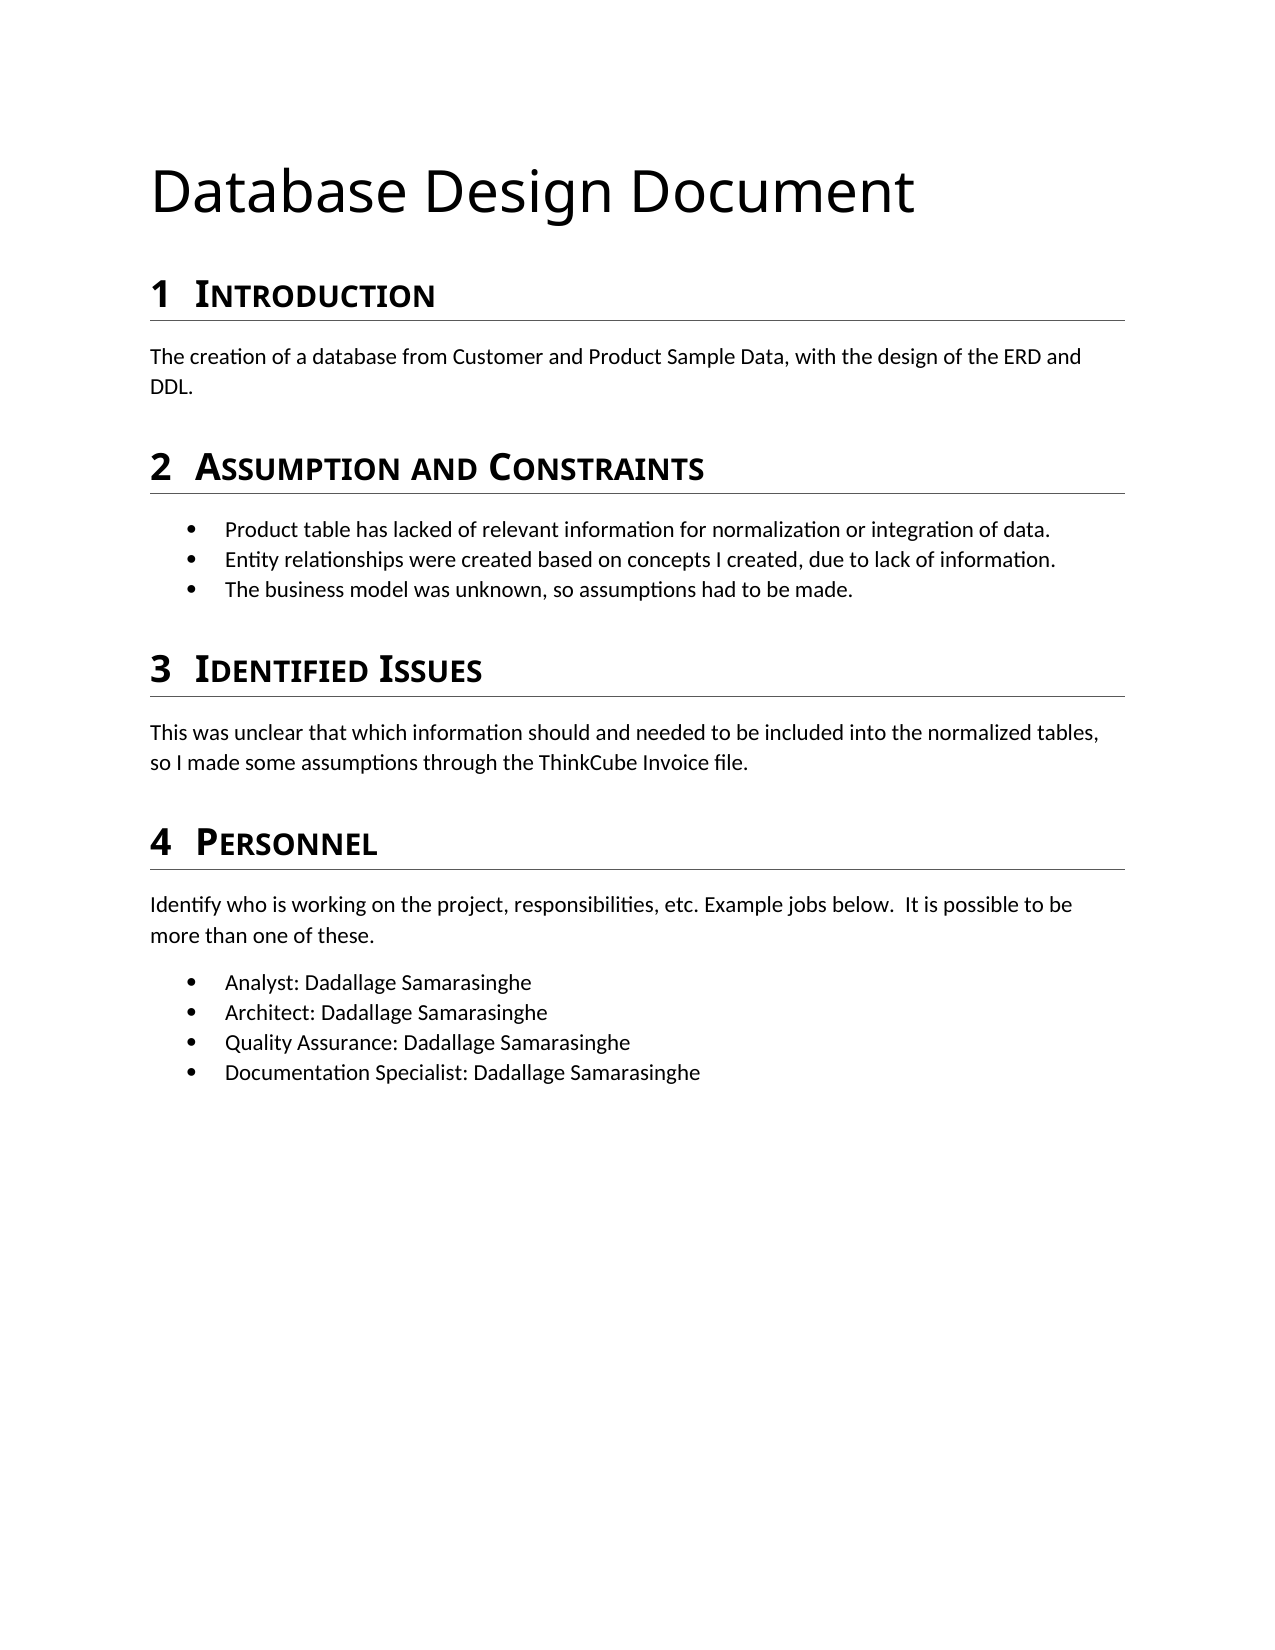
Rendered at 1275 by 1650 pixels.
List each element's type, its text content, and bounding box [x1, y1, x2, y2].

list Product table has lacked of relevant information for normalization or integration of data. [187, 515, 1125, 543]
list Entity relationships were created based on concepts I created, due to lack of information. [187, 545, 1125, 573]
text Identify who is working on the project, responsibilities, etc. Example jobs below. It is possible to be more than one of these. [150, 891, 1125, 949]
list Architect: Dadallage Samarasinghe [187, 998, 1125, 1026]
list The business model was unknown, so assumptions had to be made. [187, 575, 1125, 603]
subtitle Identified Issues [150, 643, 1125, 696]
list Quality Assurance: Dadallage Samarasinghe [187, 1028, 1125, 1056]
subtitle Assumption and Constraints [150, 440, 1125, 493]
title Database Design Document [150, 150, 1125, 229]
text This was unclear that which information should and needed to be included into the normalized tables, so I made some assumptions through the ThinkCube Invoice file. [150, 718, 1125, 776]
list Analyst: Dadallage Samarasinghe [187, 968, 1125, 996]
subtitle Personnel [150, 816, 1125, 869]
text The creation of a database from Customer and Product Sample Data, with the design of the ERD and DDL. [150, 342, 1125, 400]
list Documentation Specialist: Dadallage Samarasinghe [187, 1058, 1125, 1086]
subtitle Introduction [150, 267, 1125, 320]
